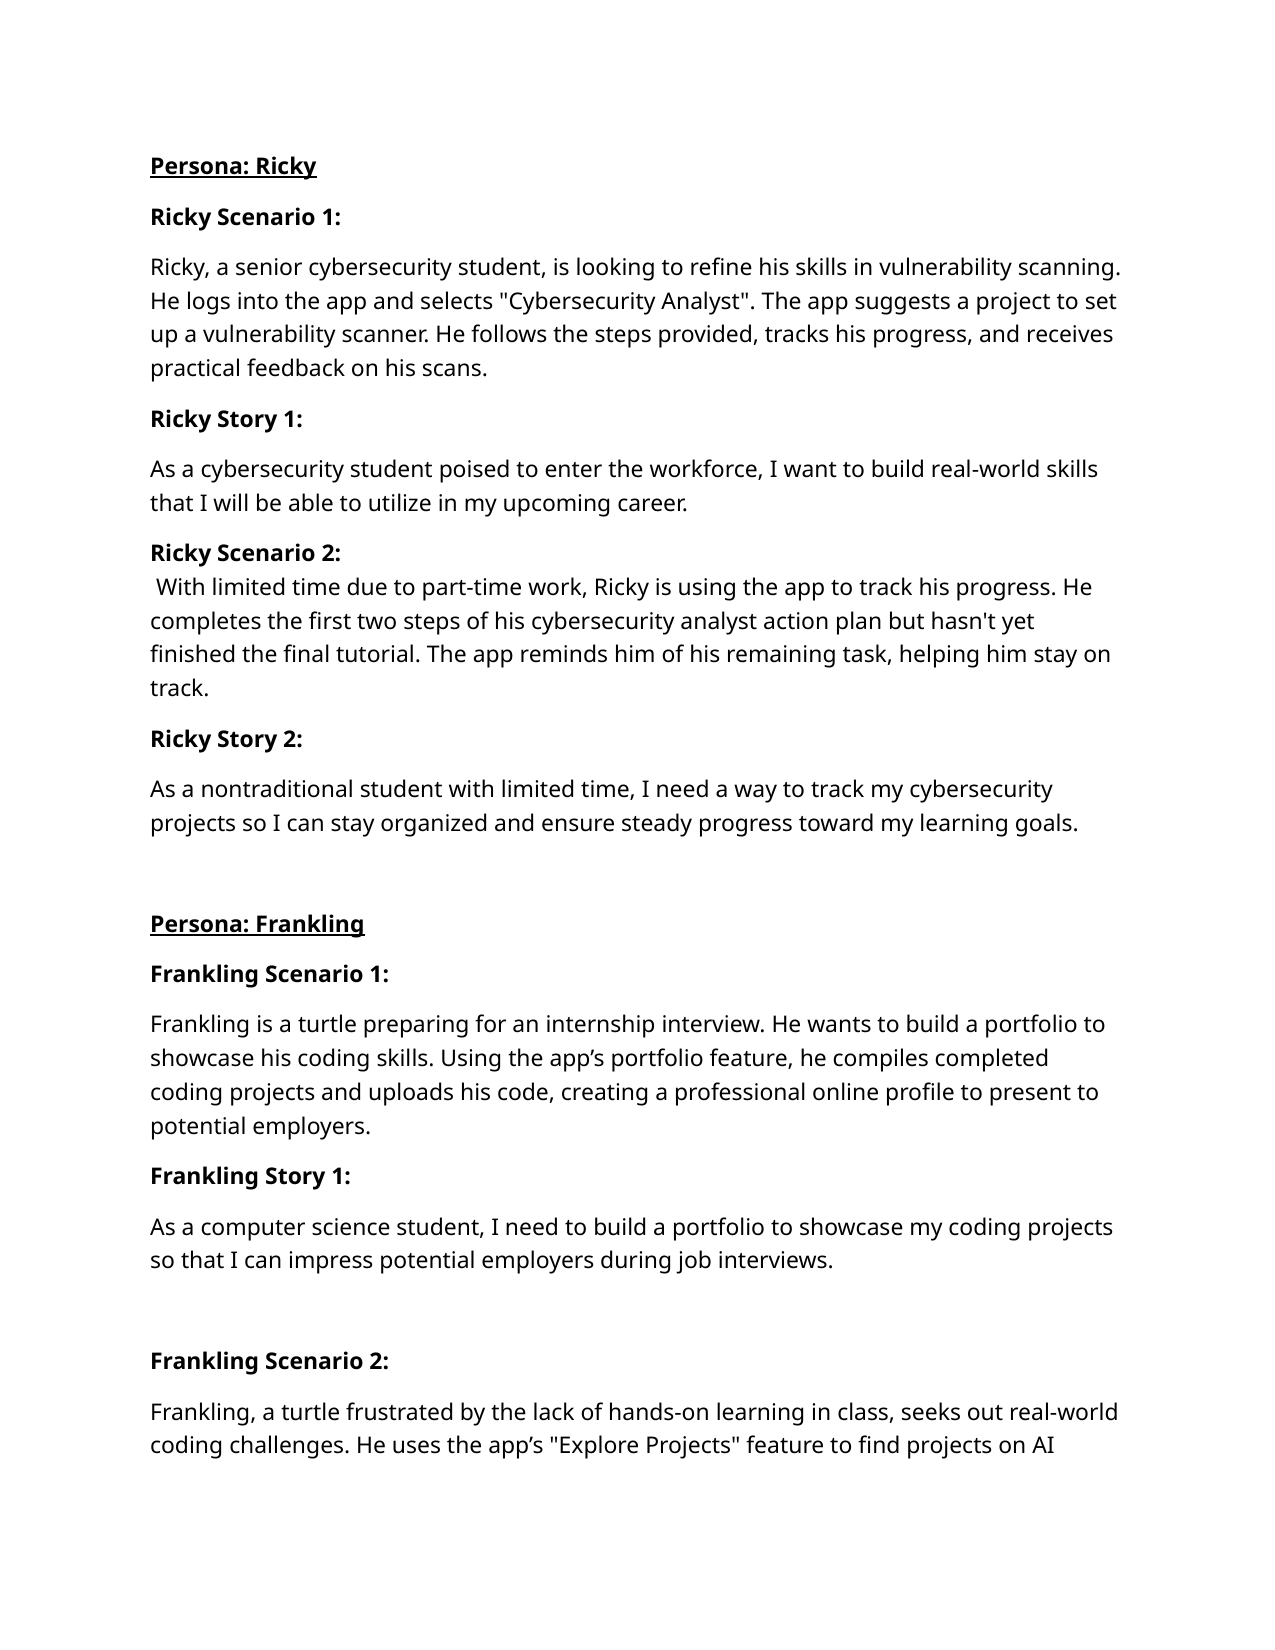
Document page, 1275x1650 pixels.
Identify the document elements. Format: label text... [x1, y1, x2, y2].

text Ricky Scenario 1: [150, 200, 1125, 232]
text Persona: Frankling [150, 907, 1125, 939]
text Ricky Story 1: [150, 402, 1125, 434]
text Frankling is a turtle preparing for an internship interview. He wants to build a portfolio to showcase his coding skills. Using the app’s portfolio feature, he compiles completed coding projects and uploads his code, creating a professional online profile to present to potential employers. [150, 1008, 1125, 1141]
text Ricky, a senior cybersecurity student, is looking to refine his skills in vulnerability scanning. He logs into the app and selects "Cybersecurity Analyst". The app suggests a project to set up a vulnerability scanner. He follows the steps provided, tracks his progress, and receives practical feedback on his scans. [150, 251, 1125, 383]
text Ricky Scenario 2: With limited time due to part-time work, Ricky is using the app to track his progress. He completes the first two steps of his cybersecurity analyst action plan but hasn't yet finished the final tutorial. The app reminds him of his remaining task, helping him stay on track. [150, 537, 1125, 703]
text Ricky Story 2: [150, 722, 1125, 754]
text As a cybersecurity student poised to enter the workforce, I want to build real-world skills that I will be able to utilize in my upcoming career. [150, 453, 1125, 518]
text Frankling Scenario 2: [150, 1345, 1125, 1376]
text As a computer science student, I need to build a portfolio to showcase my coding projects so that I can impress potential employers during job interviews. [150, 1210, 1125, 1275]
text As a nontraditional student with limited time, I need a way to track my cybersecurity projects so I can stay organized and ensure steady progress toward my learning goals. [150, 773, 1125, 838]
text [150, 1395, 1125, 1460]
text Frankling Story 1: [150, 1160, 1125, 1191]
text Frankling Scenario 1: [150, 958, 1125, 989]
text Persona: Ricky [150, 150, 1125, 181]
